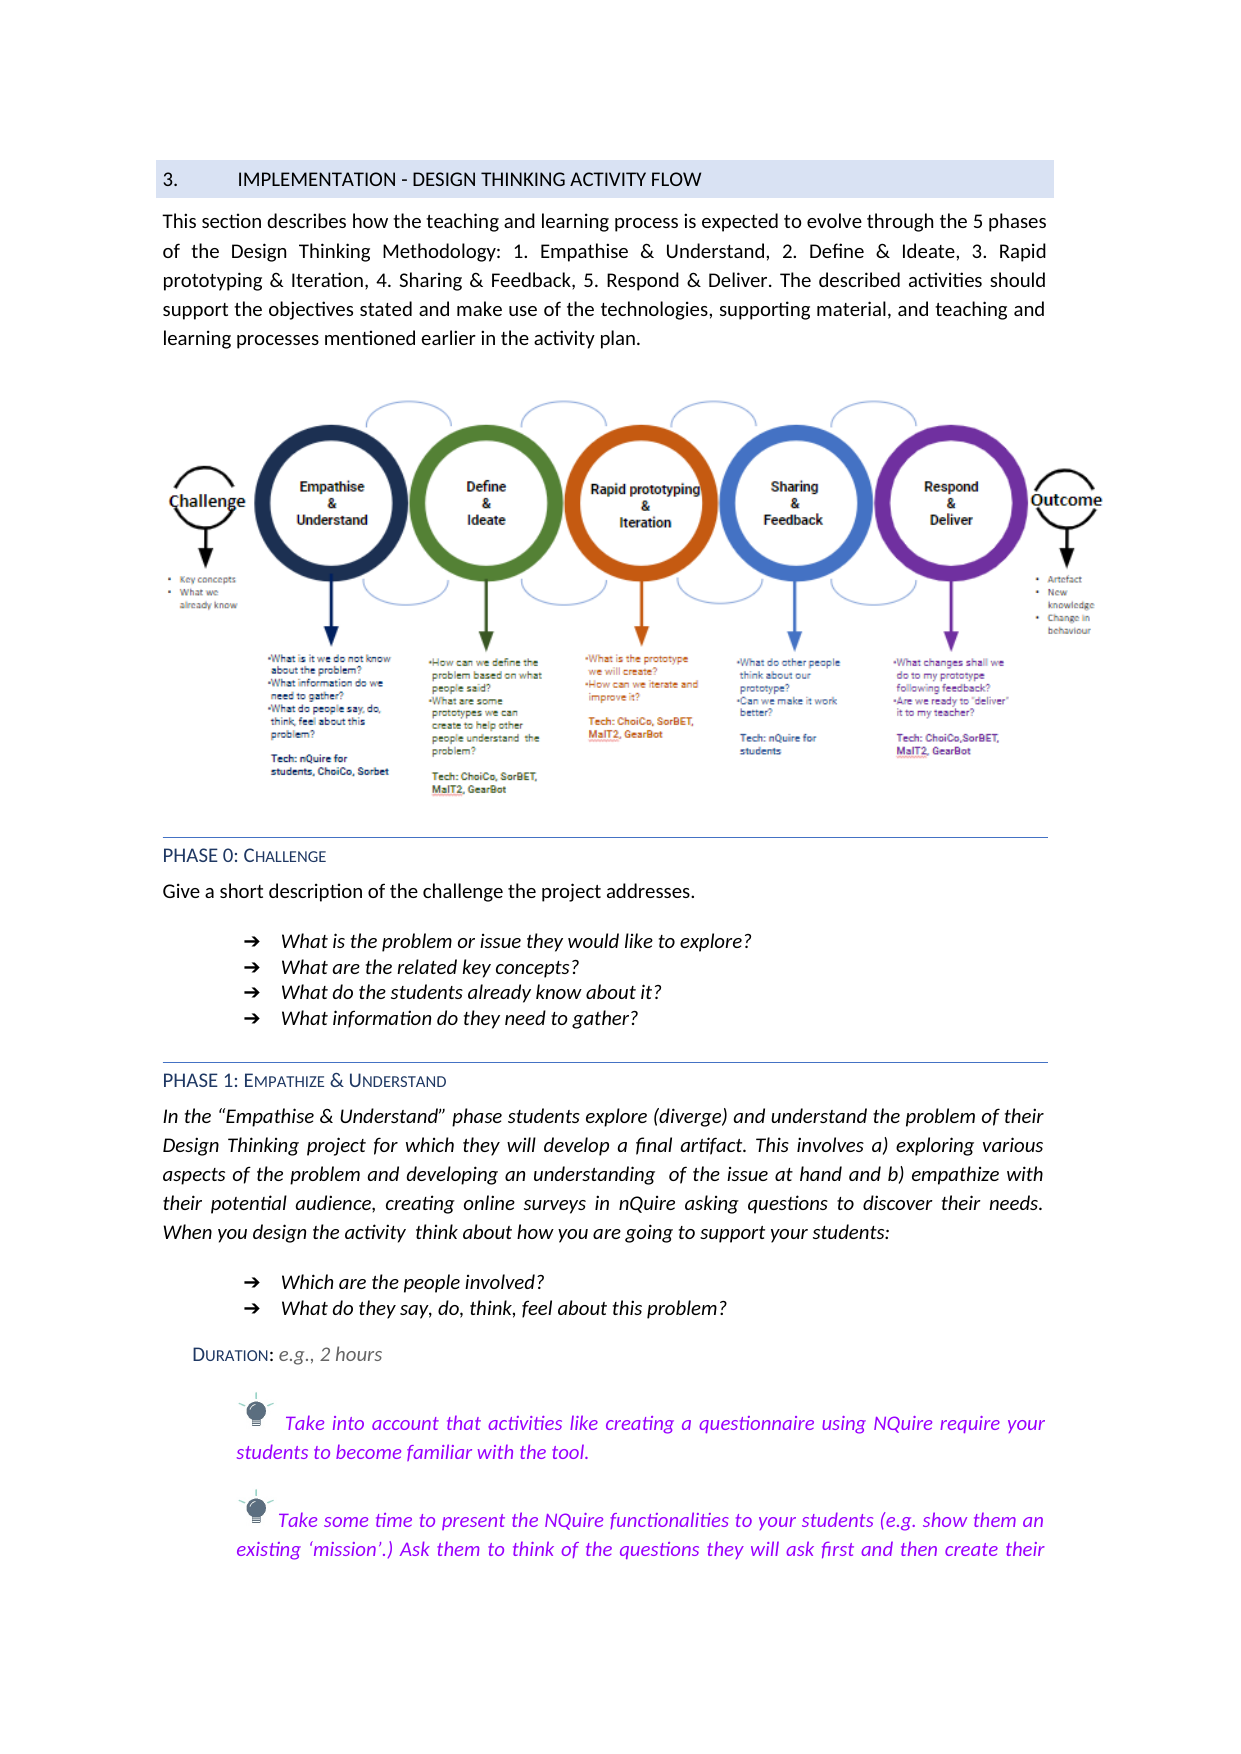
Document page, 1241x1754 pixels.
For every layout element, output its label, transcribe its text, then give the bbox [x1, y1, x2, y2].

text This section describes how the teaching and learning process is expected to evolve through the 5 phases of the Design Thinking Methodology: 1. Empathise & Understand, 2. Define & Ideate, 3. Rapid prototyping & Iteration, 4. Sharing & Feedback, 5. Respond & Deliver. The described activities should support the objectives stated and make use of the technologies, supporting material, and teaching and learning processes mentioned earlier in the activity plan. [162, 209, 1048, 351]
list Which are the people involved? [243, 1269, 1048, 1295]
picture [162, 375, 1109, 802]
text In the “Empathise & Understand” phase students explore (diverge) and understand the problem of their Design Thinking project for which they will develop a final artifact. This involves a) exploring various aspects of the problem and developing an understanding of the issue at hand and b) empathize with their potential audience, creating online surveys in nQuire asking questions to discover their needs. When you design the activity think about how you are going to support your students: [162, 1103, 1048, 1245]
subtitle PHASE 0: Challenge [162, 838, 1048, 868]
text Give a short description of the challenge the project addresses. [162, 878, 1048, 904]
list What do the students already know about it? [243, 979, 1048, 1005]
subtitle IMPLEMENTATION - DESIGN THINKING ACTIVITY FLOW [163, 167, 1048, 192]
text Take into account that activities like creating a questionnaire using NQuire require your students to become familiar with the tool. [236, 1391, 1048, 1464]
picture [236, 1391, 278, 1431]
list What do they say, do, think, feel about this problem? [243, 1295, 1048, 1320]
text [236, 1489, 1048, 1562]
list What are the related key concepts? [243, 954, 1048, 979]
picture [236, 1488, 278, 1528]
subtitle PHASE 1: Empathize & Understand [162, 1063, 1048, 1092]
text Duration: e.g., 2 hours [192, 1341, 1048, 1367]
list What information do they need to gather? [243, 1005, 1048, 1030]
list What is the problem or issue they would like to explore? [243, 928, 1048, 954]
